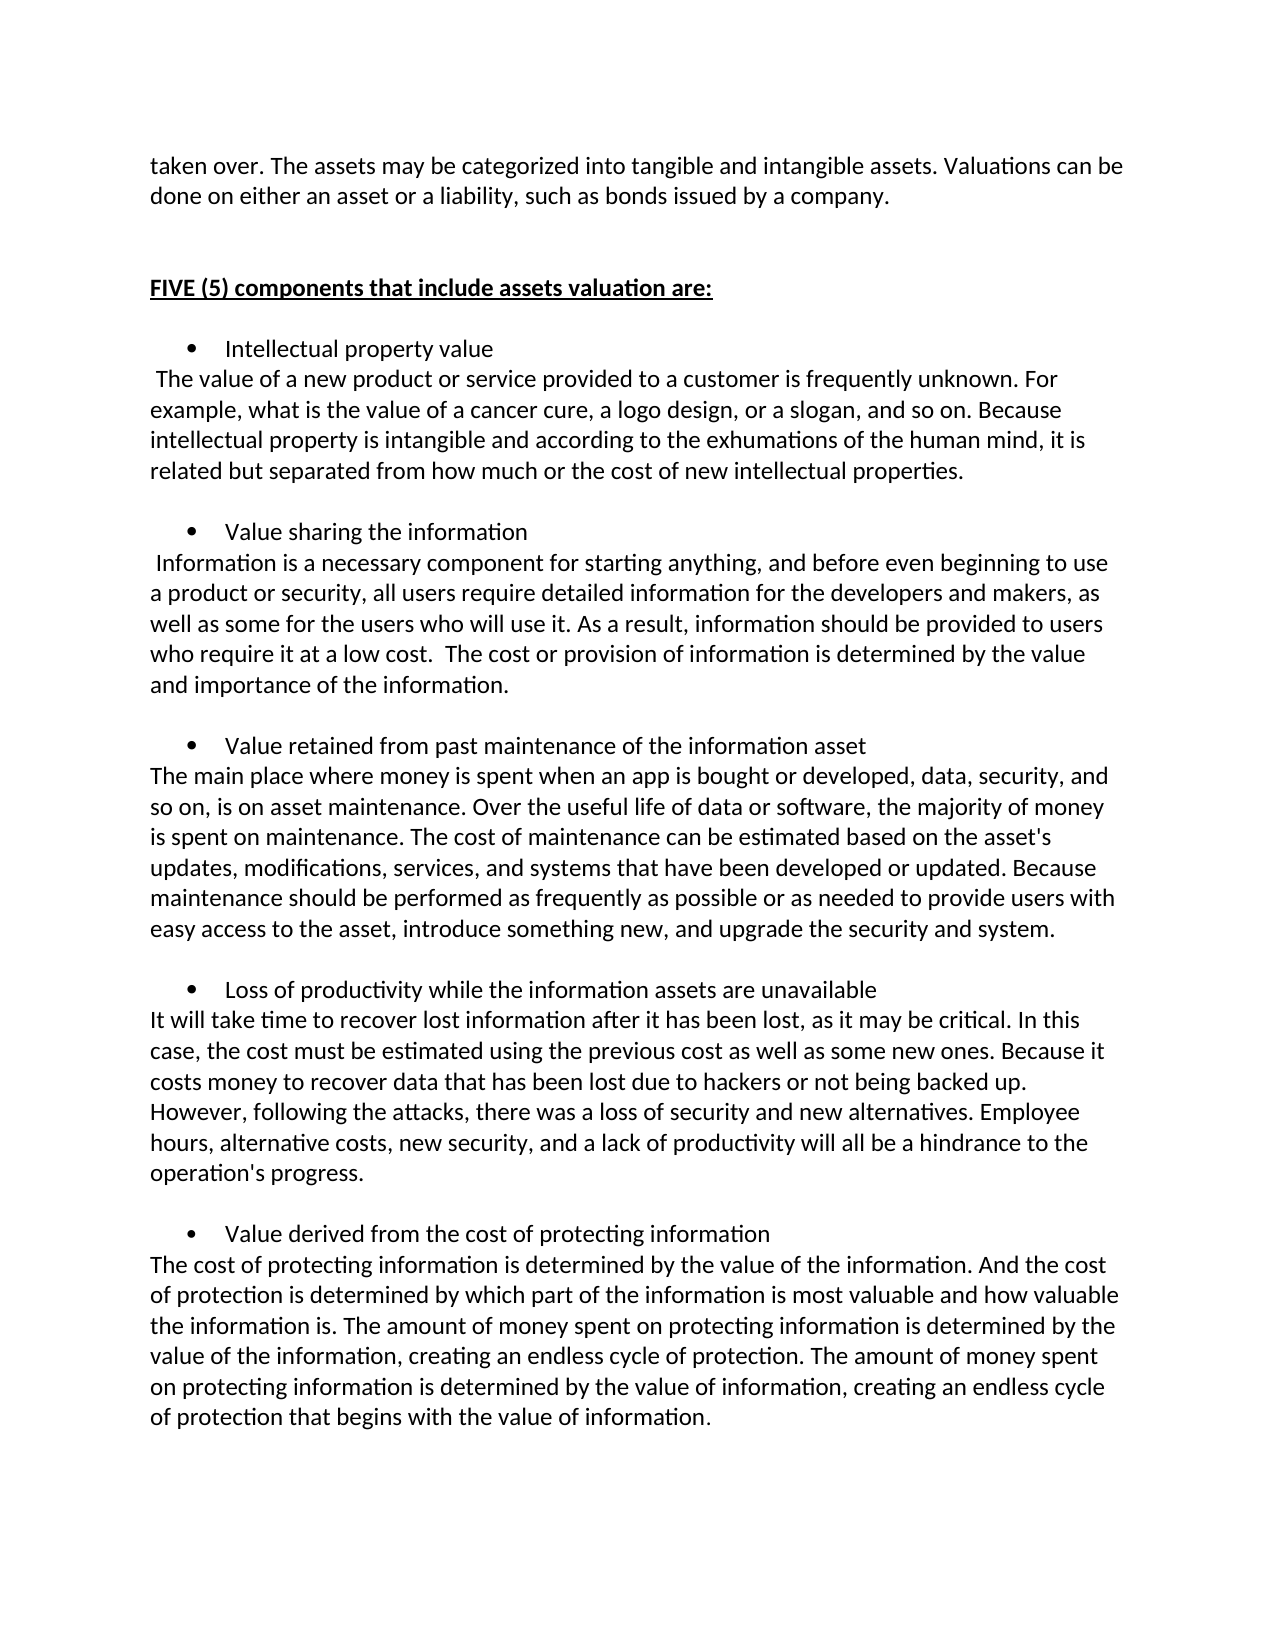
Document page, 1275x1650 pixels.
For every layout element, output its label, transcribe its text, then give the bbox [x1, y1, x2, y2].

list Value sharing the information [187, 516, 1125, 547]
text The cost of protecting information is determined by the value of the information. And the cost of protection is determined by which part of the information is most valuable and how valuable the information is. The amount of money spent on protecting information is determined by the value of the information, creating an endless cycle of protection. The amount of money spent on protecting information is determined by the value of information, creating an endless cycle of protection that begins with the value of information. [150, 1249, 1125, 1432]
list Value derived from the cost of protecting information [187, 1218, 1125, 1249]
text It will take time to recover lost information after it has been lost, as it may be critical. In this case, the cost must be estimated using the previous cost as well as some new ones. Because it costs money to recover data that has been lost due to hackers or not being backed up. However, following the attacks, there was a loss of security and new alternatives. Employee hours, alternative costs, new security, and a lack of productivity will all be a hindrance to the operation's progress. [150, 1004, 1125, 1188]
text FIVE (5) components that include assets valuation are: [150, 272, 1125, 303]
list Intellectual property value [187, 333, 1125, 364]
text The value of a new product or service provided to a customer is frequently unknown. For example, what is the value of a cancer cure, a logo design, or a slogan, and so on. Because intellectual property is intangible and according to the exhumations of the human mind, it is related but separated from how much or the cost of new intellectual properties. [150, 364, 1125, 486]
text The main place where money is spent when an app is bought or developed, data, security, and so on, is on asset maintenance. Over the useful life of data or software, the majority of money is spent on maintenance. The cost of maintenance can be estimated based on the asset's updates, modifications, services, and systems that have been developed or updated. Because maintenance should be performed as frequently as possible or as needed to provide users with easy access to the asset, introduce something new, and upgrade the security and system. [150, 760, 1125, 943]
list Value retained from past maintenance of the information asset [187, 730, 1125, 760]
list Loss of productivity while the information assets are unavailable [187, 974, 1125, 1004]
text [150, 150, 1125, 211]
text Information is a necessary component for starting anything, and before even beginning to use a product or security, all users require detailed information for the developers and makers, as well as some for the users who will use it. As a result, information should be provided to users who require it at a low cost. The cost or provision of information is determined by the value and importance of the information. [150, 547, 1125, 699]
